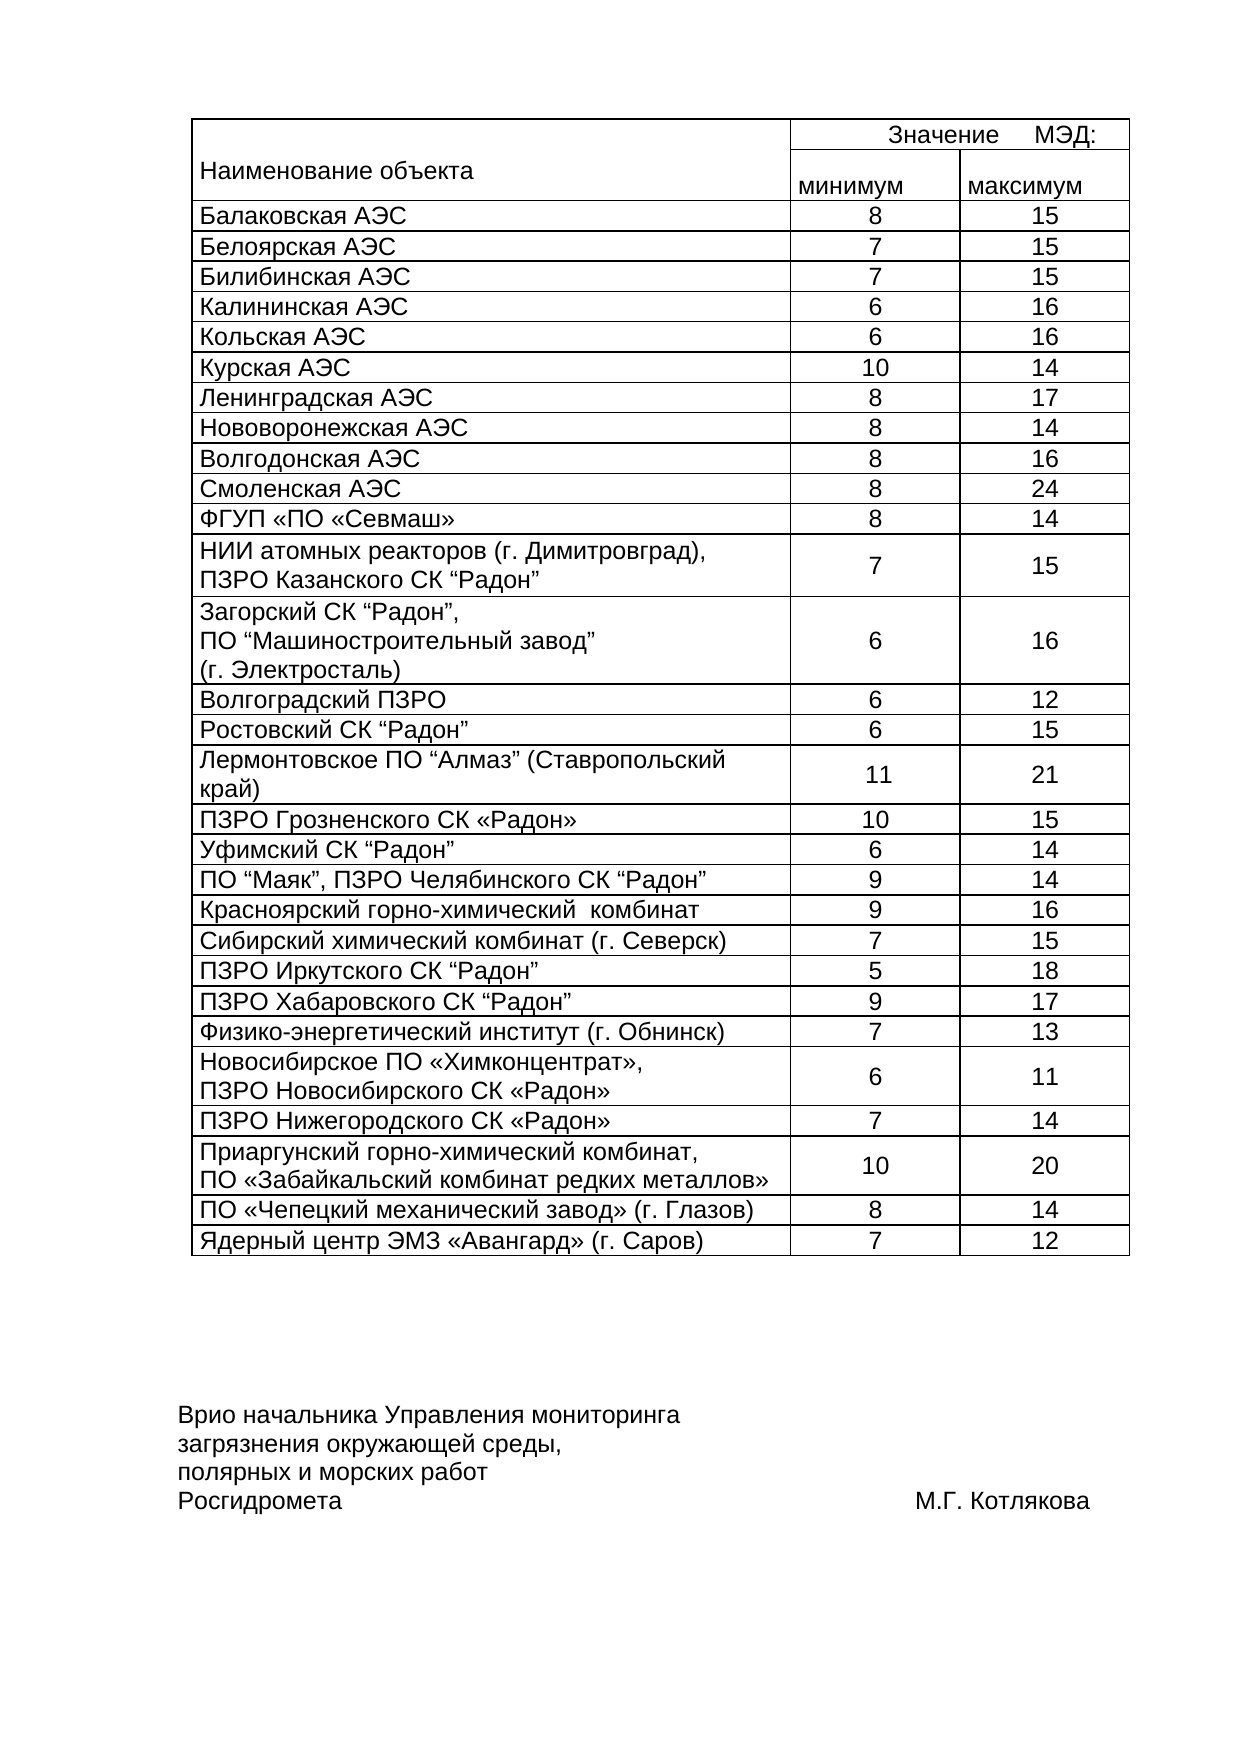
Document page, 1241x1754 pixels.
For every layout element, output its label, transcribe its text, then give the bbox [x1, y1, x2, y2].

table_cell Красноярский горно-химический комбинат [193, 896, 790, 924]
table_cell 10 [791, 1137, 959, 1194]
table_cell Волгодонская АЭС [193, 444, 790, 472]
table_cell 8 [791, 383, 959, 412]
table_cell 8 [791, 444, 959, 472]
table_cell 10 [791, 805, 959, 833]
table_cell 12 [961, 685, 1129, 714]
table_cell Уфимский СК “Радон” [193, 835, 790, 864]
table_cell ПЗРО Иркутского СК “Радон” [193, 956, 790, 985]
table_cell 10 [791, 353, 959, 381]
table_cell 6 [791, 292, 959, 321]
table_cell Балаковская АЭС [193, 201, 790, 230]
table_cell 16 [961, 597, 1129, 683]
table_cell Калининская АЭС [193, 292, 790, 321]
table_cell Ядерный центр ЭМЗ «Авангард» (г. Саров) [193, 1226, 790, 1254]
table_cell 14 [961, 353, 1129, 381]
table_cell 9 [791, 896, 959, 924]
table_cell 6 [791, 1047, 959, 1104]
text загрязнения окружающей среды, [177, 1429, 1152, 1457]
table_cell НИИ атомных реакторов (г. Димитровград), ПЗРО Казанского СК “Радон” [193, 535, 790, 596]
table_cell 16 [961, 322, 1129, 351]
table_cell Курская АЭС [193, 353, 790, 381]
text полярных и морских работ [177, 1457, 1152, 1486]
table_cell Сибирский химический комбинат (г. Северск) [193, 926, 790, 954]
table_cell ПЗРО Грозненского СК «Радон» [193, 805, 790, 833]
table_cell 14 [961, 1106, 1129, 1135]
text Росгидромета М.Г. Котлякова [177, 1486, 1152, 1515]
table_cell 14 [961, 1196, 1129, 1224]
table_cell Новосибирское ПО «Химконцентрат», ПЗРО Новосибирского СК «Радон» [193, 1047, 790, 1104]
table_cell ПО «Чепецкий механический завод» (г. Глазов) [193, 1196, 790, 1224]
table_cell ФГУП «ПО «Севмаш» [193, 504, 790, 533]
table_cell Билибинская АЭС [193, 262, 790, 291]
table_cell 12 [961, 1226, 1129, 1254]
table_cell 8 [791, 504, 959, 533]
table_cell максимум [961, 150, 1129, 199]
table_cell 24 [961, 474, 1129, 503]
table_cell 13 [961, 1017, 1129, 1046]
table_cell минимум [791, 150, 959, 199]
table_cell 6 [791, 685, 959, 714]
table_cell 7 [791, 926, 959, 954]
table_cell 7 [791, 1017, 959, 1046]
table_cell Ростовский СК “Радон” [193, 715, 790, 744]
table_cell ПО “Маяк”, ПЗРО Челябинского СК “Радон” [193, 865, 790, 894]
table_cell Смоленская АЭС [193, 474, 790, 503]
table_cell 15 [961, 926, 1129, 954]
table_cell 14 [961, 865, 1129, 894]
table_cell 20 [961, 1137, 1129, 1194]
table_cell 14 [961, 413, 1129, 442]
table_cell 18 [961, 956, 1129, 985]
table_cell 15 [961, 262, 1129, 291]
table_cell Приаргунский горно-химический комбинат, ПО «Забайкальский комбинат редких металлов» [193, 1137, 790, 1194]
table_cell 9 [791, 987, 959, 1015]
table_cell 6 [791, 322, 959, 351]
table_cell 15 [961, 535, 1129, 596]
table_cell 15 [961, 805, 1129, 833]
table_cell 15 [961, 715, 1129, 744]
table_cell 8 [791, 201, 959, 230]
table_cell Ленинградская АЭС [193, 383, 790, 412]
table_cell 11 [791, 746, 959, 803]
table_cell Белоярская АЭС [193, 232, 790, 260]
table_cell 7 [791, 262, 959, 291]
table_cell 11 [961, 1047, 1129, 1104]
table_cell 5 [791, 956, 959, 985]
table_cell Физико-энергетический институт (г. Обнинск) [193, 1017, 790, 1046]
table_cell Нововоронежская АЭС [193, 413, 790, 442]
table_cell 8 [791, 474, 959, 503]
table_cell 17 [961, 383, 1129, 412]
table_cell 7 [791, 232, 959, 260]
table_cell Кольская АЭС [193, 322, 790, 351]
table_cell ПЗРО Нижегородского СК «Радон» [193, 1106, 790, 1135]
table_cell 17 [961, 987, 1129, 1015]
table_header Значение МЭД: [791, 120, 1129, 148]
table_cell 6 [791, 715, 959, 744]
table_cell 7 [791, 1226, 959, 1254]
table_cell 8 [791, 1196, 959, 1224]
table_cell 9 [791, 865, 959, 894]
table_cell 16 [961, 292, 1129, 321]
text Врио начальника Управления мониторинга [177, 1400, 1152, 1429]
table_cell 6 [791, 597, 959, 683]
table_cell 15 [961, 201, 1129, 230]
table_cell 6 [791, 835, 959, 864]
table_cell 21 [961, 746, 1129, 803]
table_cell 7 [791, 1106, 959, 1135]
table_cell Волгоградский ПЗРО [193, 685, 790, 714]
table_cell 14 [961, 504, 1129, 533]
table_cell 16 [961, 444, 1129, 472]
table_cell ПЗРО Хабаровского СК “Радон” [193, 987, 790, 1015]
table_cell Загорский СК “Радон”, ПО “Машиностроительный завод” (г. Электросталь) [193, 597, 790, 683]
table_cell 14 [961, 835, 1129, 864]
table_cell 16 [961, 896, 1129, 924]
table_cell 8 [791, 413, 959, 442]
table_header Наименование объекта [193, 120, 790, 199]
table_cell 7 [791, 535, 959, 596]
table_cell Лермонтовское ПО “Алмаз” (Ставропольский край) [193, 746, 790, 803]
table_cell 15 [961, 232, 1129, 260]
